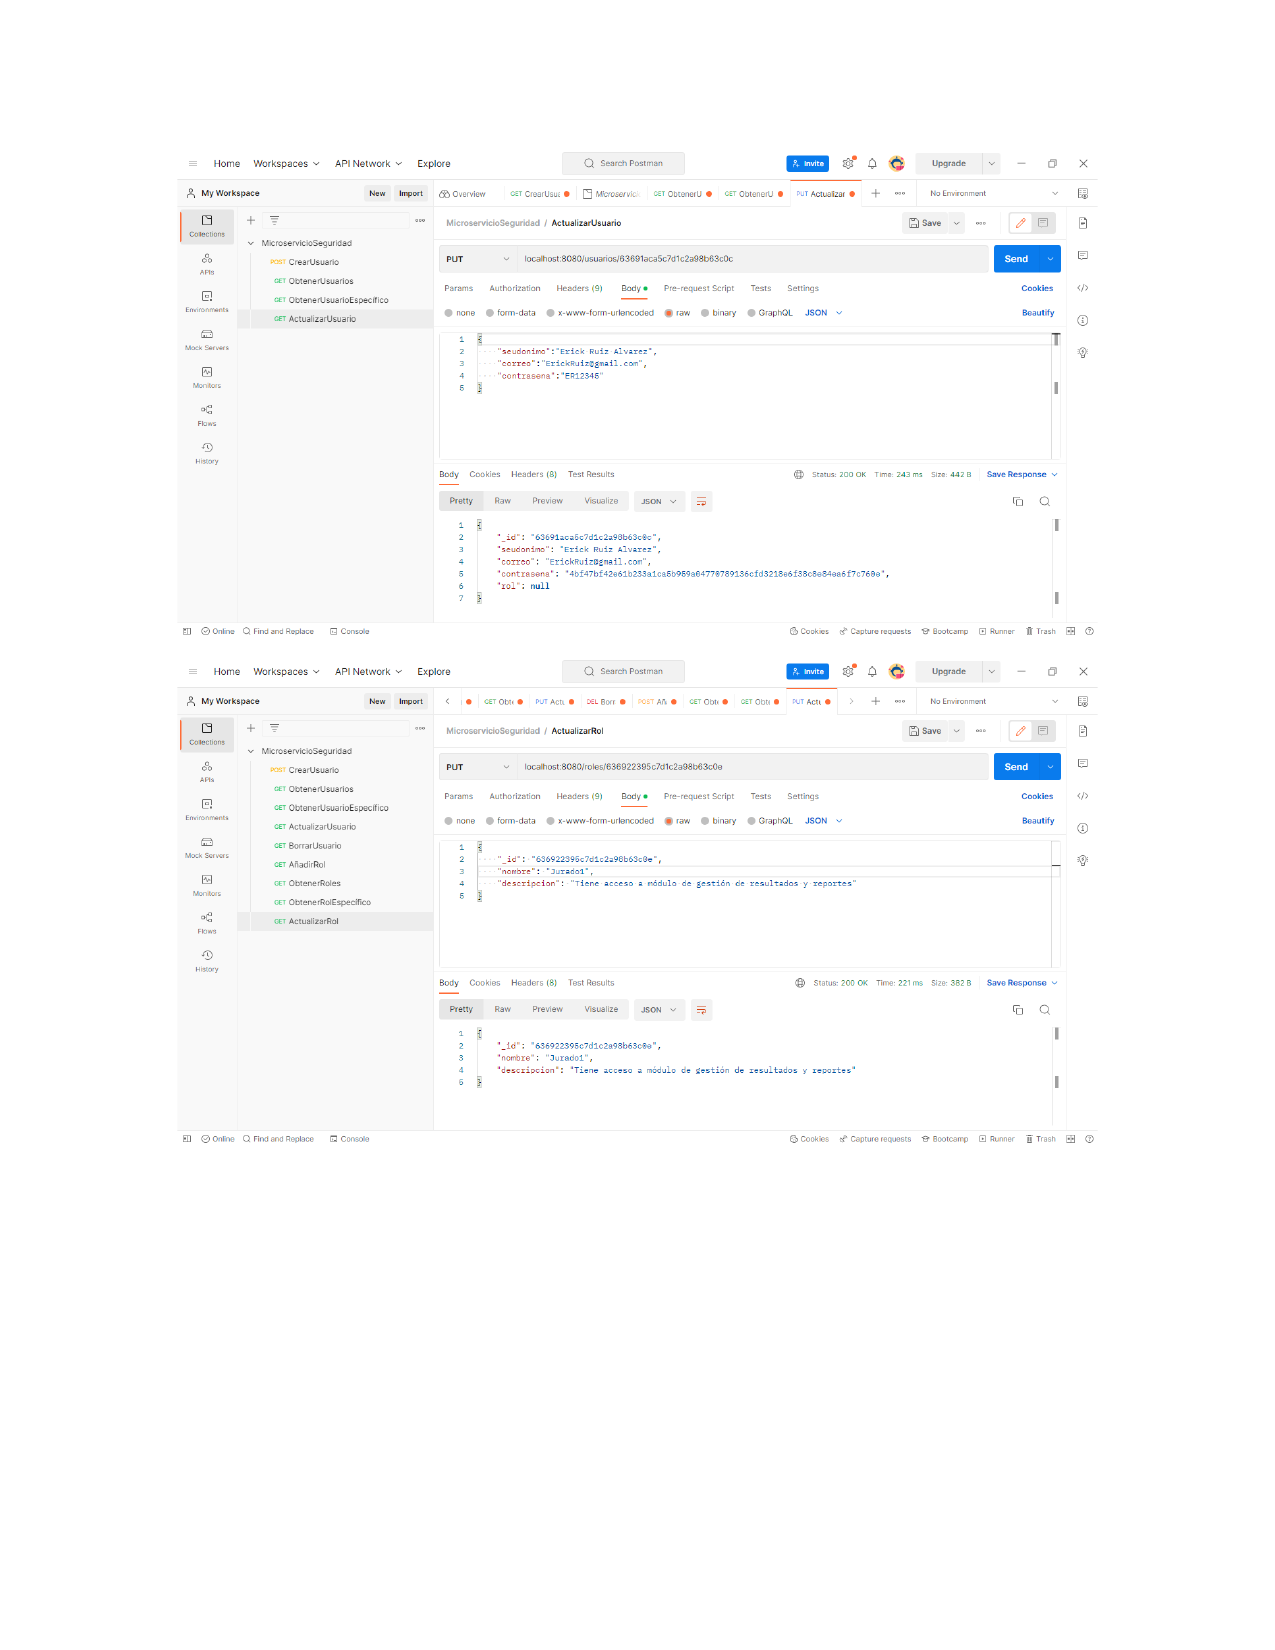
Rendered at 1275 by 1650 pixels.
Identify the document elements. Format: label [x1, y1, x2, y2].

picture [177, 147, 1098, 637]
picture [177, 655, 1098, 1146]
